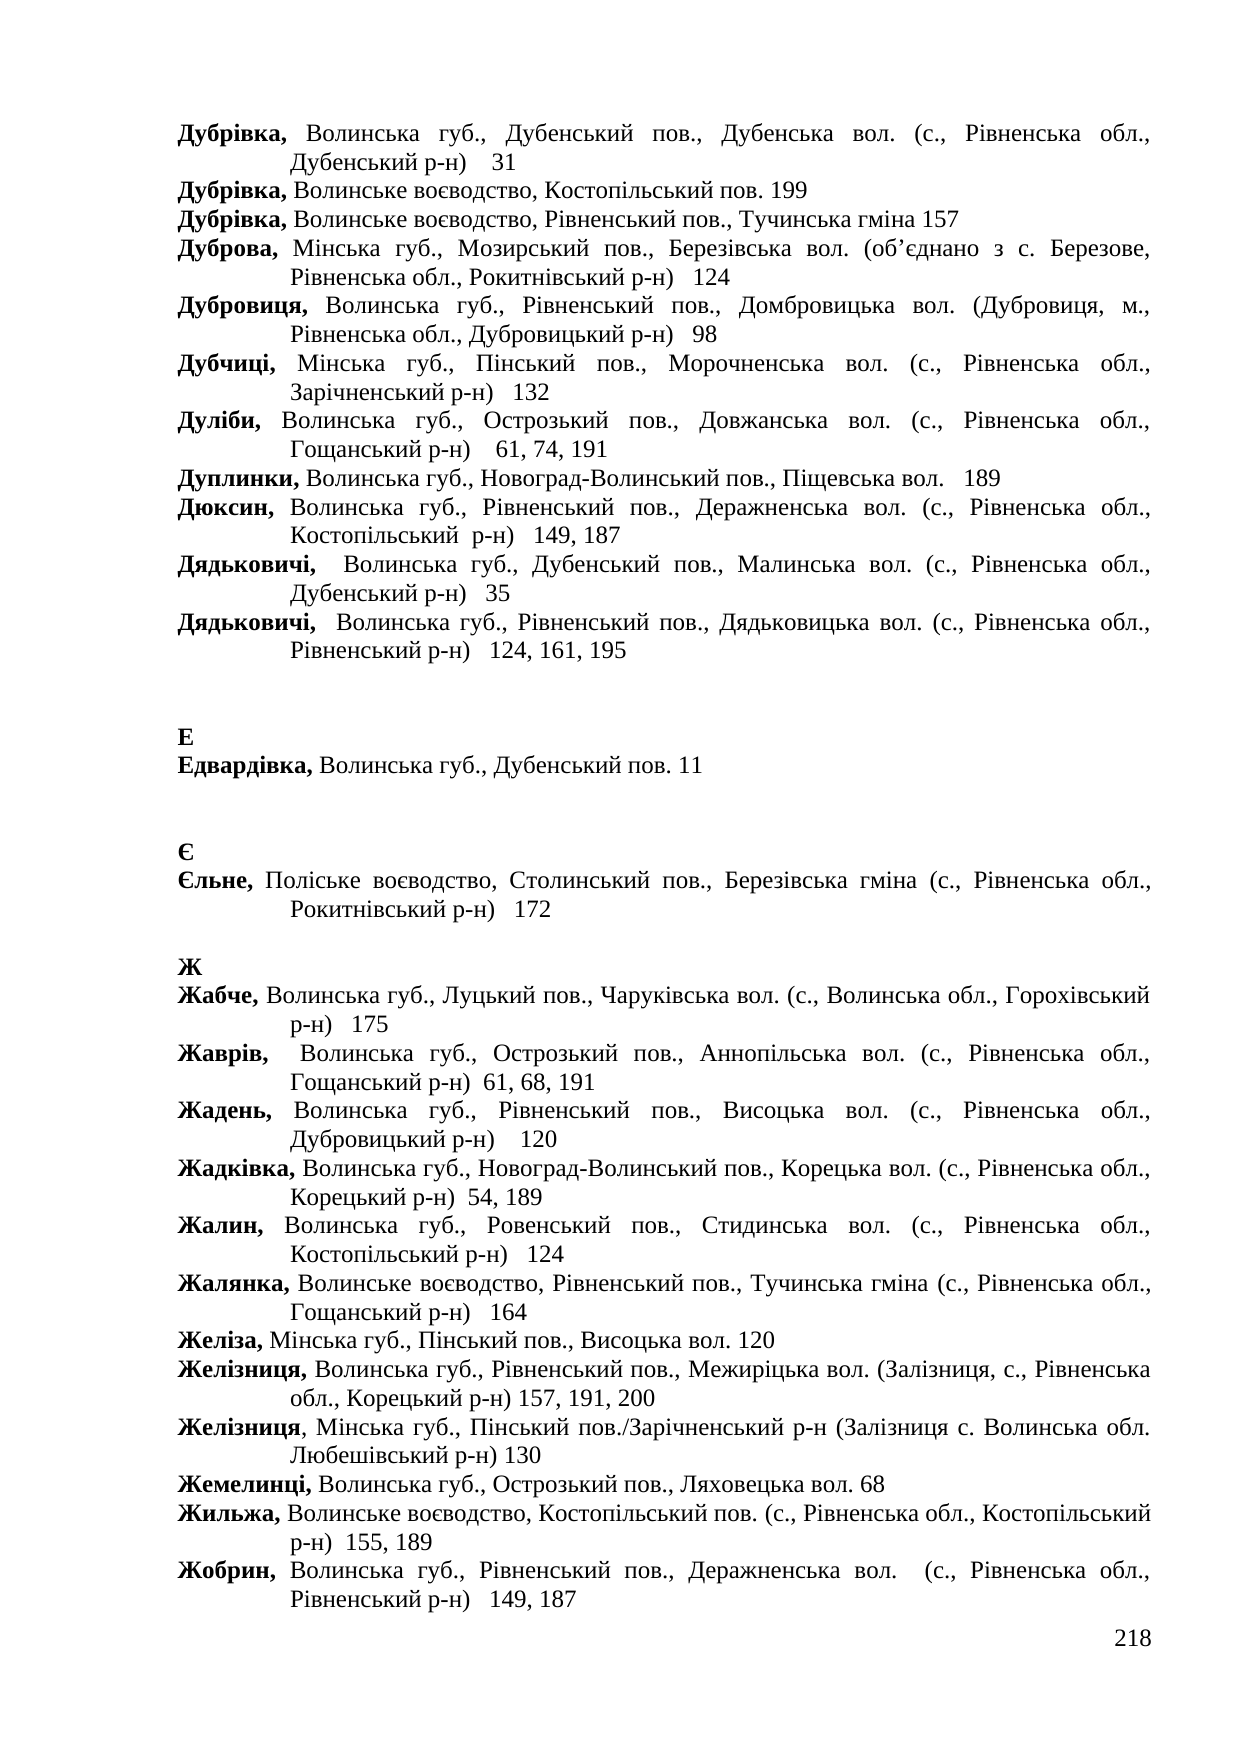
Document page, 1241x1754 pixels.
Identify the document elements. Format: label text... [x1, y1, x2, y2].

text Желіза, Мінська губ., Пінський пов., Висоцька вол. 120 [177, 1326, 1152, 1354]
text Дуплинки, Волинська губ., Новоград-Волинський пов., Піщевська вол. 189 [177, 463, 1152, 492]
text Е [177, 722, 1152, 751]
text Жильжа, Волинське воєводство, Костопільський пов. (с., Рівненська обл., Костопільський р-н) 155, 189 [177, 1498, 1152, 1556]
text Дубрівка, Волинське воєводство, Костопільський пов. 199 [177, 176, 1152, 204]
text Дюксин, Волинська губ., Рівненський пов., Деражненська вол. (с., Рівненська обл., Костопільський р-н) 149, 187 [177, 492, 1152, 549]
subtitle Ж [177, 952, 1152, 981]
text Жадківка, Волинська губ., Новоград-Волинський пов., Корецька вол. (с., Рівненська обл., Корецький р-н) 54, 189 [177, 1153, 1152, 1211]
subtitle Є [177, 837, 1152, 866]
text Дуброва, Мінська губ., Мозирський пов., Березівська вол. (об’єднано з с. Березове, Рівненська обл., Рокитнівський р-н) 124 [177, 233, 1152, 291]
text Жадень, Волинська губ., Рівненський пов., Висоцька вол. (с., Рівненська обл., Дубровицький р-н) 120 [177, 1096, 1152, 1153]
text Жабче, Волинська губ., Луцький пов., Чаруківська вол. (с., Волинська обл., Горохівський р-н) 175 [177, 981, 1152, 1038]
text Дубрівка, Волинська губ., Дубенський пов., Дубенська вол. (с., Рівненська обл., Дубенський р-н) 31 [177, 118, 1152, 176]
text Єльне, Поліське воєводство, Столинський пов., Березівська гміна (с., Рівненська обл., Рокитнівський р-н) 172 [177, 866, 1152, 923]
text Жалин, Волинська губ., Ровенський пов., Стидинська вол. (с., Рівненська обл., Костопільський р-н) 124 [177, 1211, 1152, 1268]
text Дубчиці, Мінська губ., Пінський пов., Морочненська вол. (с., Рівненська обл., Зарічненський р-н) 132 [177, 348, 1152, 406]
text Желізниця, Мінська губ., Пінський пов./Зарічненський р-н (Залізниця с. Волинська обл. Любешівський р-н) 130 [177, 1412, 1152, 1469]
text Жалянка, Волинське воєводство, Рівненський пов., Тучинська гміна (с., Рівненська обл., Гощанський р-н) 164 [177, 1268, 1152, 1326]
text Дядьковичі, Волинська губ., Рівненський пов., Дядьковицька вол. (с., Рівненська обл., Рівненський р-н) 124, 161, 195 [177, 607, 1152, 664]
text Жаврів, Волинська губ., Острозький пов., Аннопільська вол. (с., Рівненська обл., Гощанський р-н) 61, 68, 191 [177, 1038, 1152, 1096]
text Желізниця, Волинська губ., Рівненський пов., Межиріцька вол. (Залізниця, с., Рівненська обл., Корецький р-н) 157, 191, 200 [177, 1354, 1152, 1412]
text Дубровиця, Волинська губ., Рівненський пов., Домбровицька вол. (Дубровиця, м., Рівненська обл., Дубровицький р-н) 98 [177, 291, 1152, 348]
text Дубрівка, Волинське воєводство, Рівненський пов., Тучинська гміна 157 [177, 204, 1152, 233]
text Дуліби, Волинська губ., Острозький пов., Довжанська вол. (с., Рівненська обл., Гощанський р-н) 61, 74, 191 [177, 406, 1152, 463]
text Жобрин, Волинська губ., Рівненський пов., Деражненська вол. (с., Рівненська обл., Рівненський р-н) 149, 187 [177, 1556, 1152, 1613]
text Дядьковичі, Волинська губ., Дубенський пов., Малинська вол. (с., Рівненська обл., Дубенський р-н) 35 [177, 549, 1152, 607]
text Едвардівка, Волинська губ., Дубенський пов. 11 [177, 751, 1152, 779]
text Жемелинці, Волинська губ., Острозький пов., Ляховецька вол. 68 [177, 1469, 1152, 1498]
